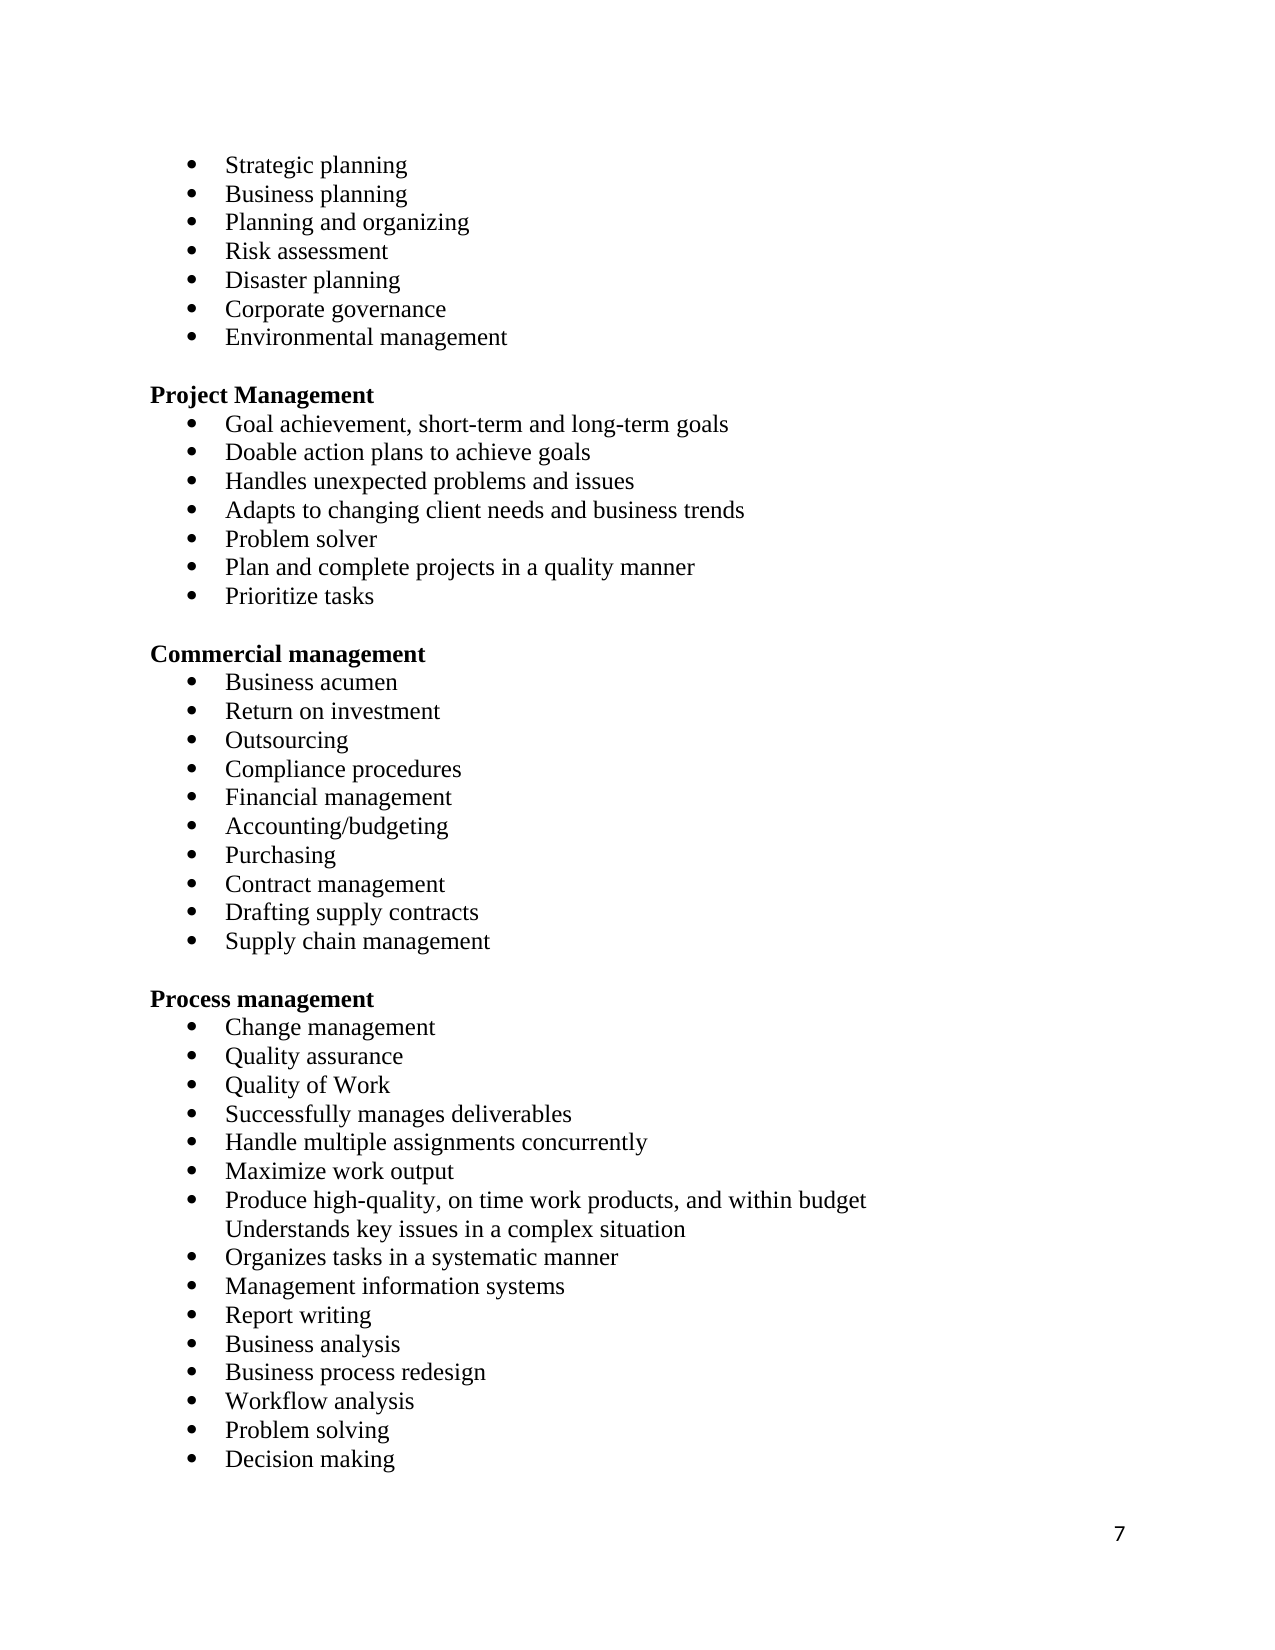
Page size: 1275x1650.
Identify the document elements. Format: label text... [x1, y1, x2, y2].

list Disaster planning [187, 265, 1125, 294]
list Financial management [187, 782, 1125, 811]
text Project Management [150, 380, 1125, 409]
list Quality of Work [187, 1070, 1125, 1099]
list Doable action plans to achieve goals [187, 437, 1125, 466]
list Business acumen [187, 667, 1125, 696]
list Business planning [187, 179, 1125, 207]
list Goal achievement, short-term and long-term goals [187, 409, 1125, 437]
list Decision making [187, 1444, 1125, 1472]
list Prioritize tasks [187, 581, 1125, 610]
list Risk assessment [187, 236, 1125, 265]
list Produce high-quality, on time work products, and within budget Understands key issues in a complex situation [187, 1185, 1125, 1242]
list Business analysis [187, 1329, 1125, 1357]
list Return on investment [187, 696, 1125, 725]
list Business process redesign [187, 1357, 1125, 1386]
list Outsourcing [187, 725, 1125, 754]
list Supply chain management [187, 926, 1125, 955]
list Maximize work output [187, 1156, 1125, 1185]
list Problem solver [187, 524, 1125, 552]
list Organizes tasks in a systematic manner [187, 1242, 1125, 1271]
text Commercial management [150, 639, 1125, 667]
text Process management [150, 984, 1125, 1012]
list Problem solving [187, 1415, 1125, 1444]
list Strategic planning [187, 150, 1125, 179]
list Plan and complete projects in a quality manner [187, 552, 1125, 581]
list Environmental management [187, 322, 1125, 351]
list Drafting supply contracts [187, 897, 1125, 926]
list Handle multiple assignments concurrently [187, 1127, 1125, 1156]
list Change management [187, 1012, 1125, 1041]
list Workflow analysis [187, 1386, 1125, 1415]
list Report writing [187, 1300, 1125, 1329]
list Management information systems [187, 1271, 1125, 1300]
list Handles unexpected problems and issues [187, 466, 1125, 495]
list Contract management [187, 869, 1125, 897]
list Accounting/budgeting [187, 811, 1125, 840]
list Quality assurance [187, 1041, 1125, 1070]
list Adapts to changing client needs and business trends [187, 495, 1125, 524]
list Successfully manages deliverables [187, 1099, 1125, 1127]
list Compliance procedures [187, 754, 1125, 782]
list Corporate governance [187, 294, 1125, 322]
list Purchasing [187, 840, 1125, 869]
list Planning and organizing [187, 207, 1125, 236]
